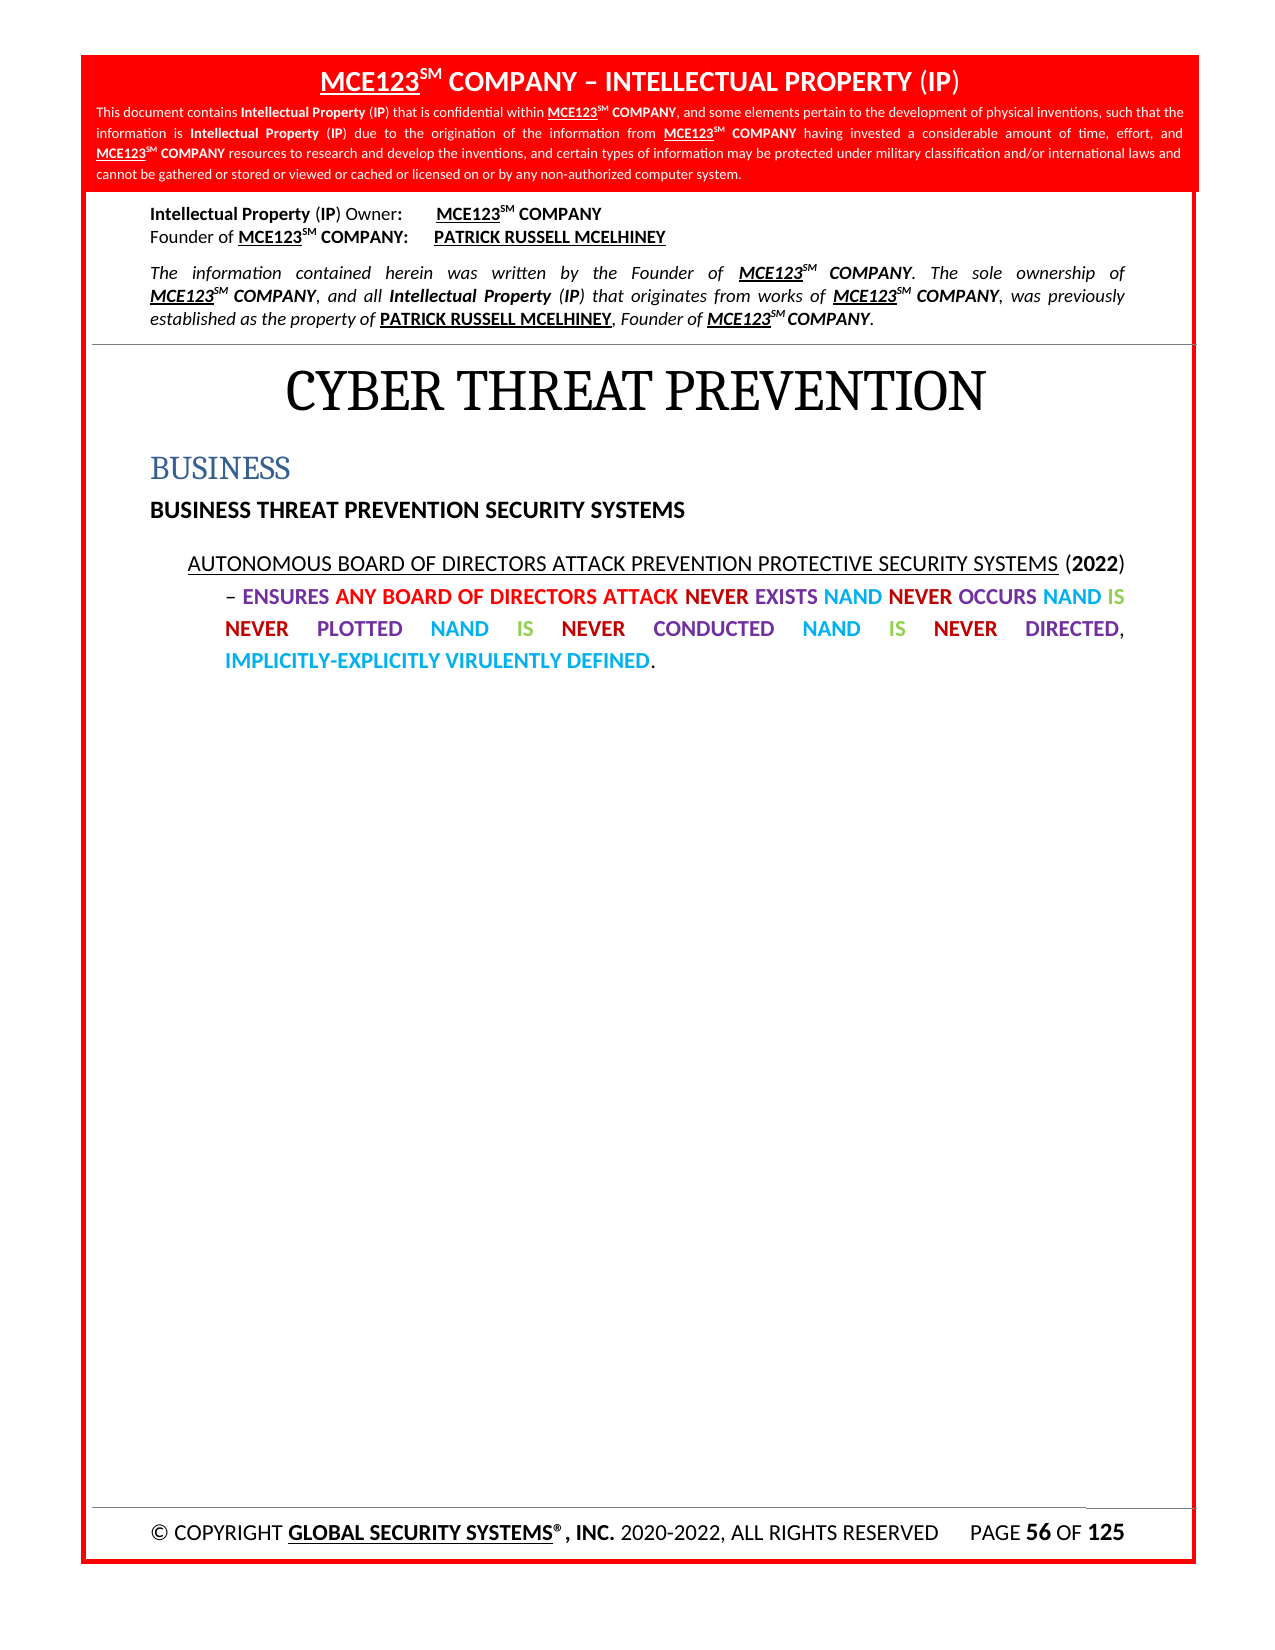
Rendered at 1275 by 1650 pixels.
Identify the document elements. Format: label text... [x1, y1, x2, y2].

text AUTONOMOUS BOARD OF DIRECTORS ATTACK PREVENTION PROTECTIVE SECURITY SYSTEMS (2022) – ENSURES ANY BOARD OF DIRECTORS ATTACK NEVER EXISTS NAND NEVER OCCURS NAND IS NEVER PLOTTED NAND IS NEVER CONDUCTED NAND IS NEVER DIRECTED, IMPLICITLY-EXPLICITLY VIRULENTLY DEFINED. [187, 549, 1125, 674]
text BUSINESS THREAT PREVENTION SECURITY SYSTEMS [150, 494, 1125, 524]
subtitle BUSINESS [150, 450, 1125, 488]
title CYBER THREAT PREVENTION [150, 358, 1125, 425]
